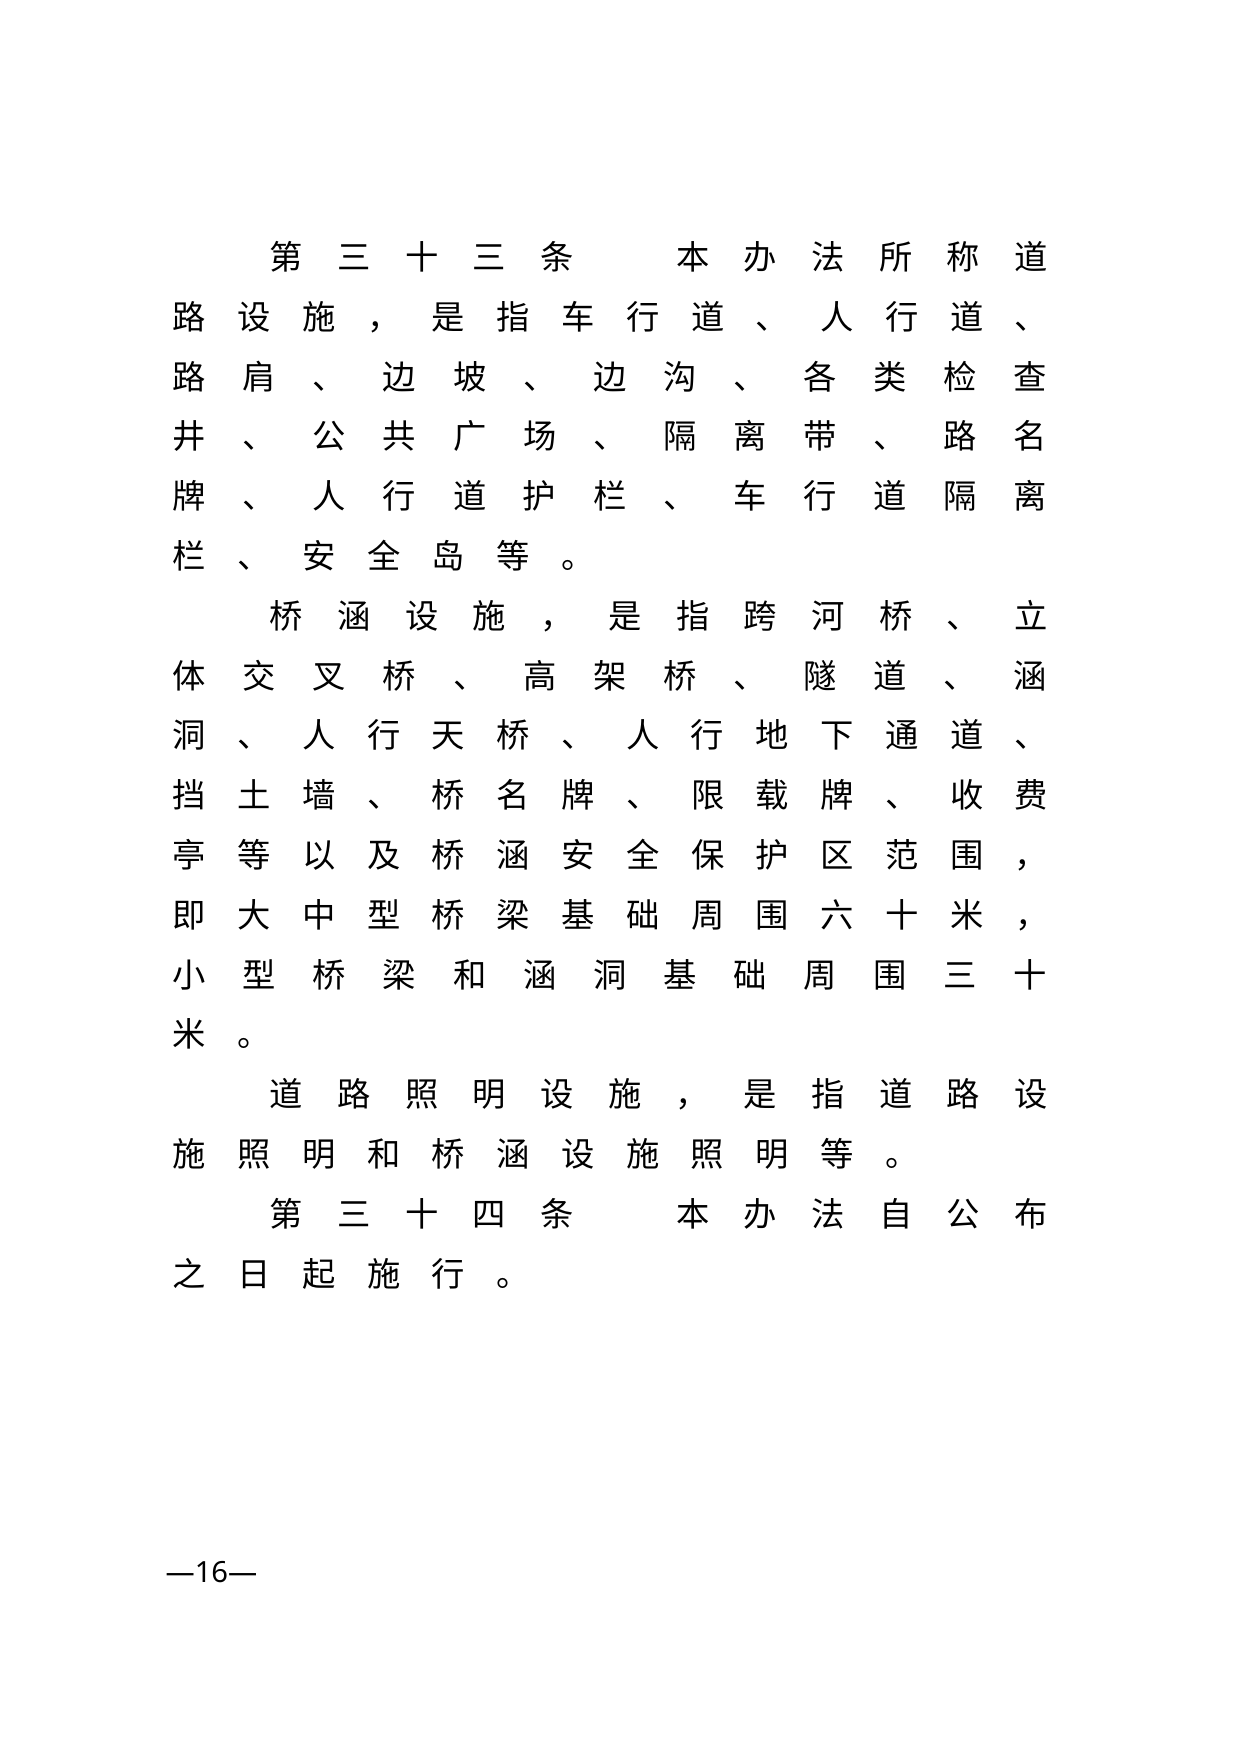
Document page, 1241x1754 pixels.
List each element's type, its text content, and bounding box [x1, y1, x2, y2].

text 第三十三条 本办法所称道路设施，是指车行道、人行道、路肩、边坡、边沟、各类检查井、公共广场、隔离带、路名牌、人行道护栏、车行道隔离栏、安全岛等。 [172, 225, 1079, 584]
text 桥涵设施，是指跨河桥、立体交叉桥、高架桥、隧道、涵洞、人行天桥、人行地下通道、挡土墙、桥名牌、限载牌、收费亭等以及桥涵安全保护区范围，即大中型桥梁基础周围六十米，小型桥梁和涵洞基础周围三十米。 [172, 584, 1079, 1062]
text 第三十四条 本办法自公布之日起施行。 [172, 1182, 1079, 1301]
text 道路照明设施，是指道路设施照明和桥涵设施照明等。 [172, 1062, 1079, 1182]
